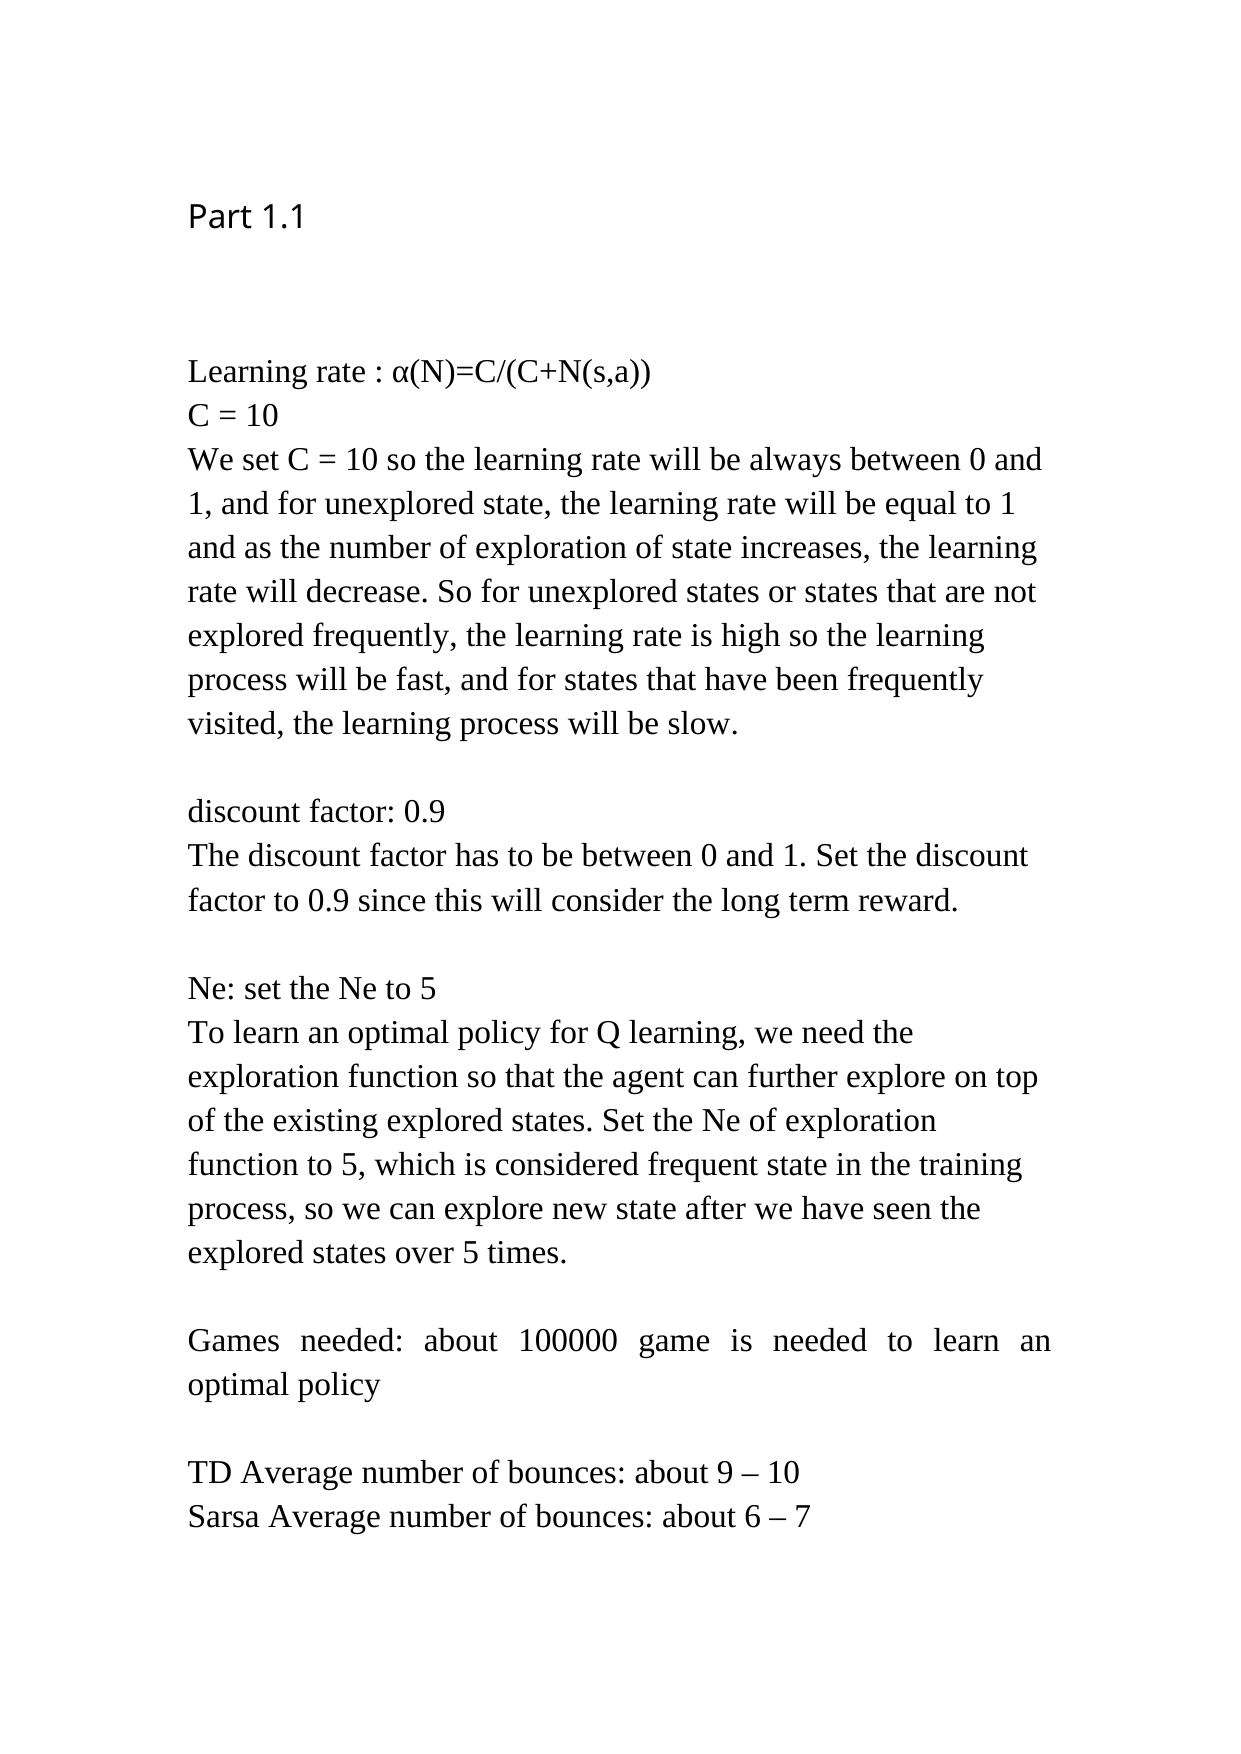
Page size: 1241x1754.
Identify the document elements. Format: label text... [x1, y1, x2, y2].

text discount factor: 0.9 [187, 789, 1053, 833]
text We set C = 10 so the learning rate will be always between 0 and 1, and for unexplored state, the learning rate will be equal to 1 and as the number of exploration of state increases, the learning rate will decrease. So for unexplored states or states that are not explored frequently, the learning rate is high so the learning process will be fast, and for states that have been frequently visited, the learning process will be slow. [187, 436, 1053, 745]
text Part 1.1 [187, 172, 1053, 260]
text Ne: set the Ne to 5 [187, 965, 1053, 1009]
text TD Average number of bounces: about 9 – 10 [187, 1450, 1053, 1494]
text Sarsa Average number of bounces: about 6 – 7 [187, 1494, 1053, 1538]
text Games needed: about 100000 game is needed to learn an optimal policy [187, 1318, 1053, 1406]
text Learning rate : α(N)=C/(C+N(s,a)) [187, 348, 1053, 392]
text The discount factor has to be between 0 and 1. Set the discount factor to 0.9 since this will consider the long term reward. [187, 833, 1053, 921]
text To learn an optimal policy for Q learning, we need the exploration function so that the agent can further explore on top of the existing explored states. Set the Ne of exploration function to 5, which is considered frequent state in the training process, so we can explore new state after we have seen the explored states over 5 times. [187, 1009, 1053, 1273]
text C = 10 [187, 392, 1053, 436]
